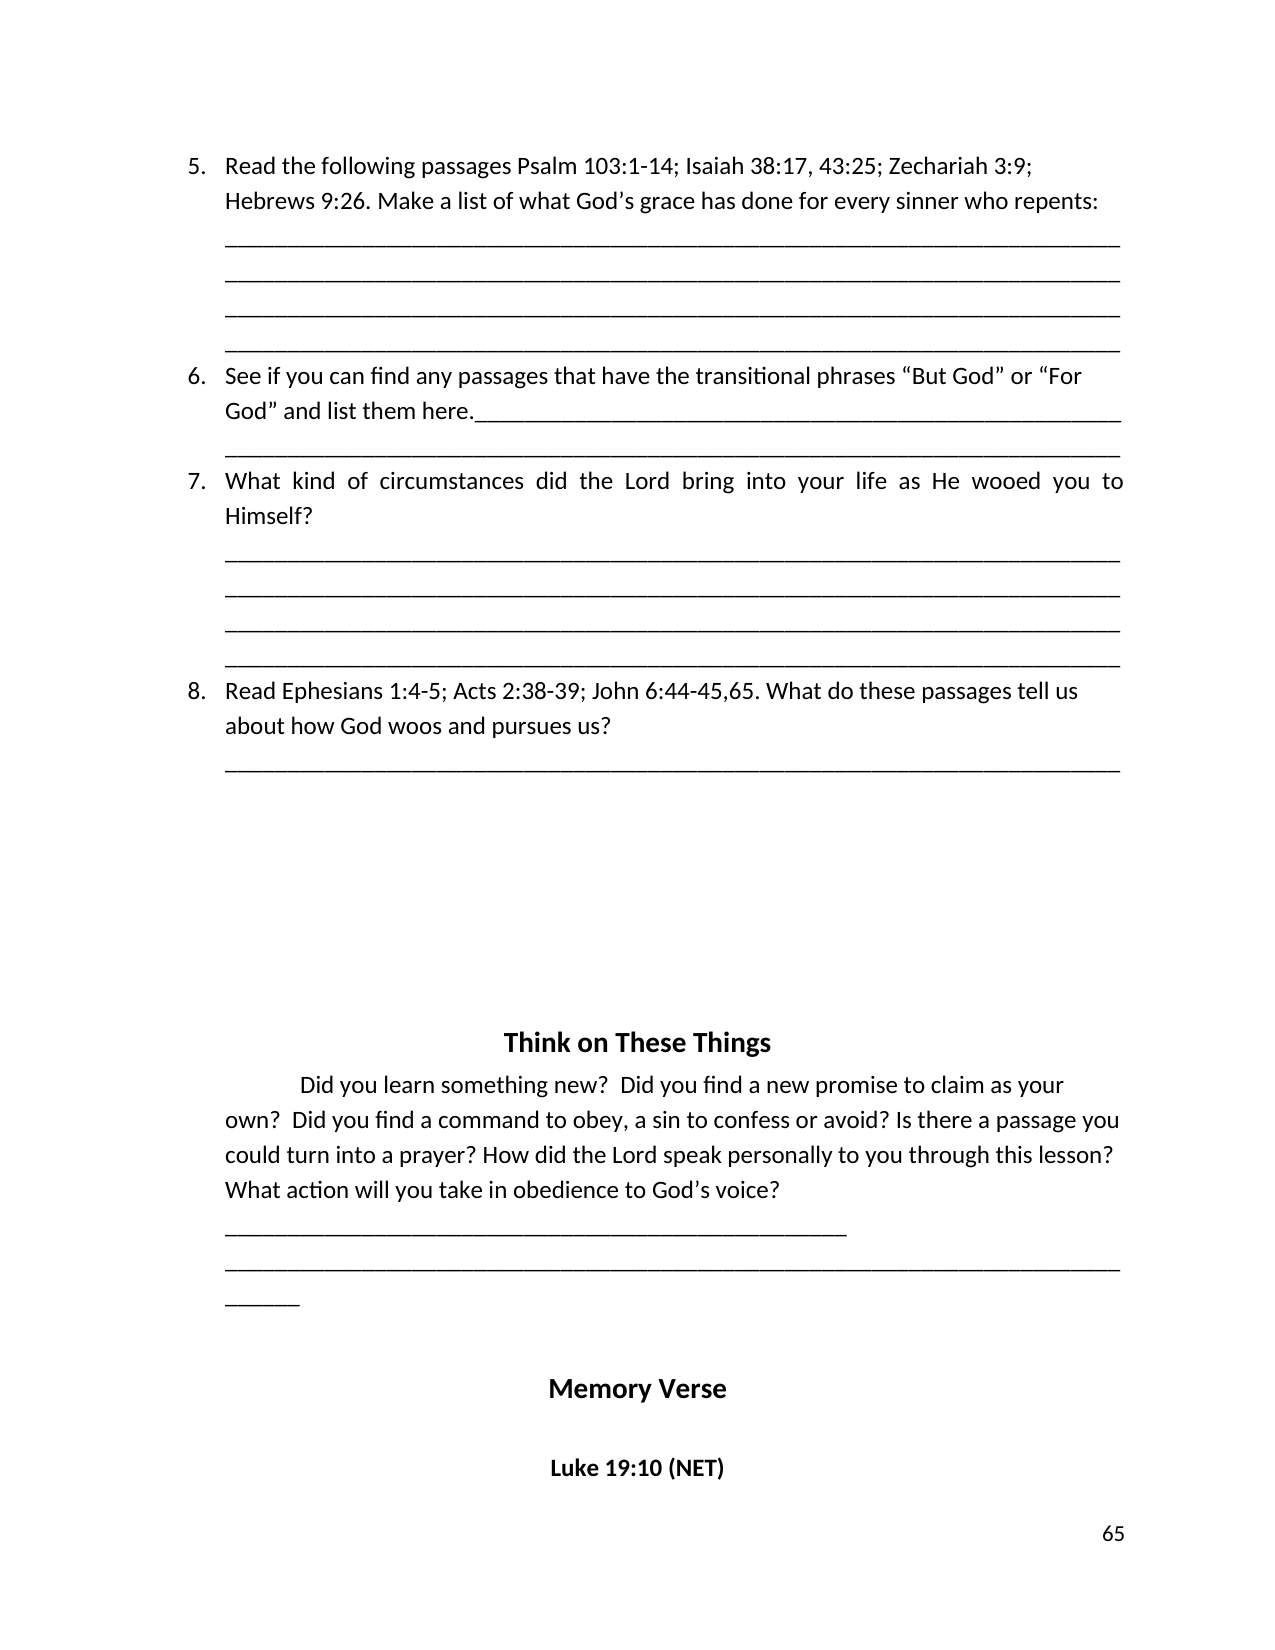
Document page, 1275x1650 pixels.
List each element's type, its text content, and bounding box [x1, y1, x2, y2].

subtitle Did you learn something new? Did you find a new promise to claim as your own? Did you find a command to obey, a sin to confess or avoid? Is there a passage you could turn into a prayer? How did the Lord speak personally to you through this lesson? What action will you take in obedience to God’s voice? __________________________________________________ ______________________________________________________________________________ [225, 1069, 1125, 1310]
text Luke 19:10 (NET) [150, 1452, 1125, 1482]
list See if you can find any passages that have the transitional phrases “But God” or “For God” and list them here.____________________________________________________ ________________________________________________________________________ [187, 360, 1125, 461]
list Read Ephesians 1:4-5; Acts 2:38-39; John 6:44-45,65. What do these passages tell us about how God woos and pursues us? ________________________________________________________________________ [187, 675, 1125, 776]
list What kind of circumstances did the Lord bring into your life as He wooed you to Himself? ________________________________________________________________________ ________________________________________________________________________________________________________________________________________________________________________________________________________________________ [187, 465, 1125, 671]
subtitle Think on These Things [150, 1024, 1125, 1060]
list Memory Verse [150, 1370, 1125, 1406]
list Read the following passages Psalm 103:1-14; Isaiah 38:17, 43:25; Zechariah 3:9; Hebrews 9:26. Make a list of what God’s grace has done for every sinner who repents: ________________________________________________________________________________________________________________________________________________________________________________________________________________________________________________________________________________________________ [187, 150, 1125, 356]
